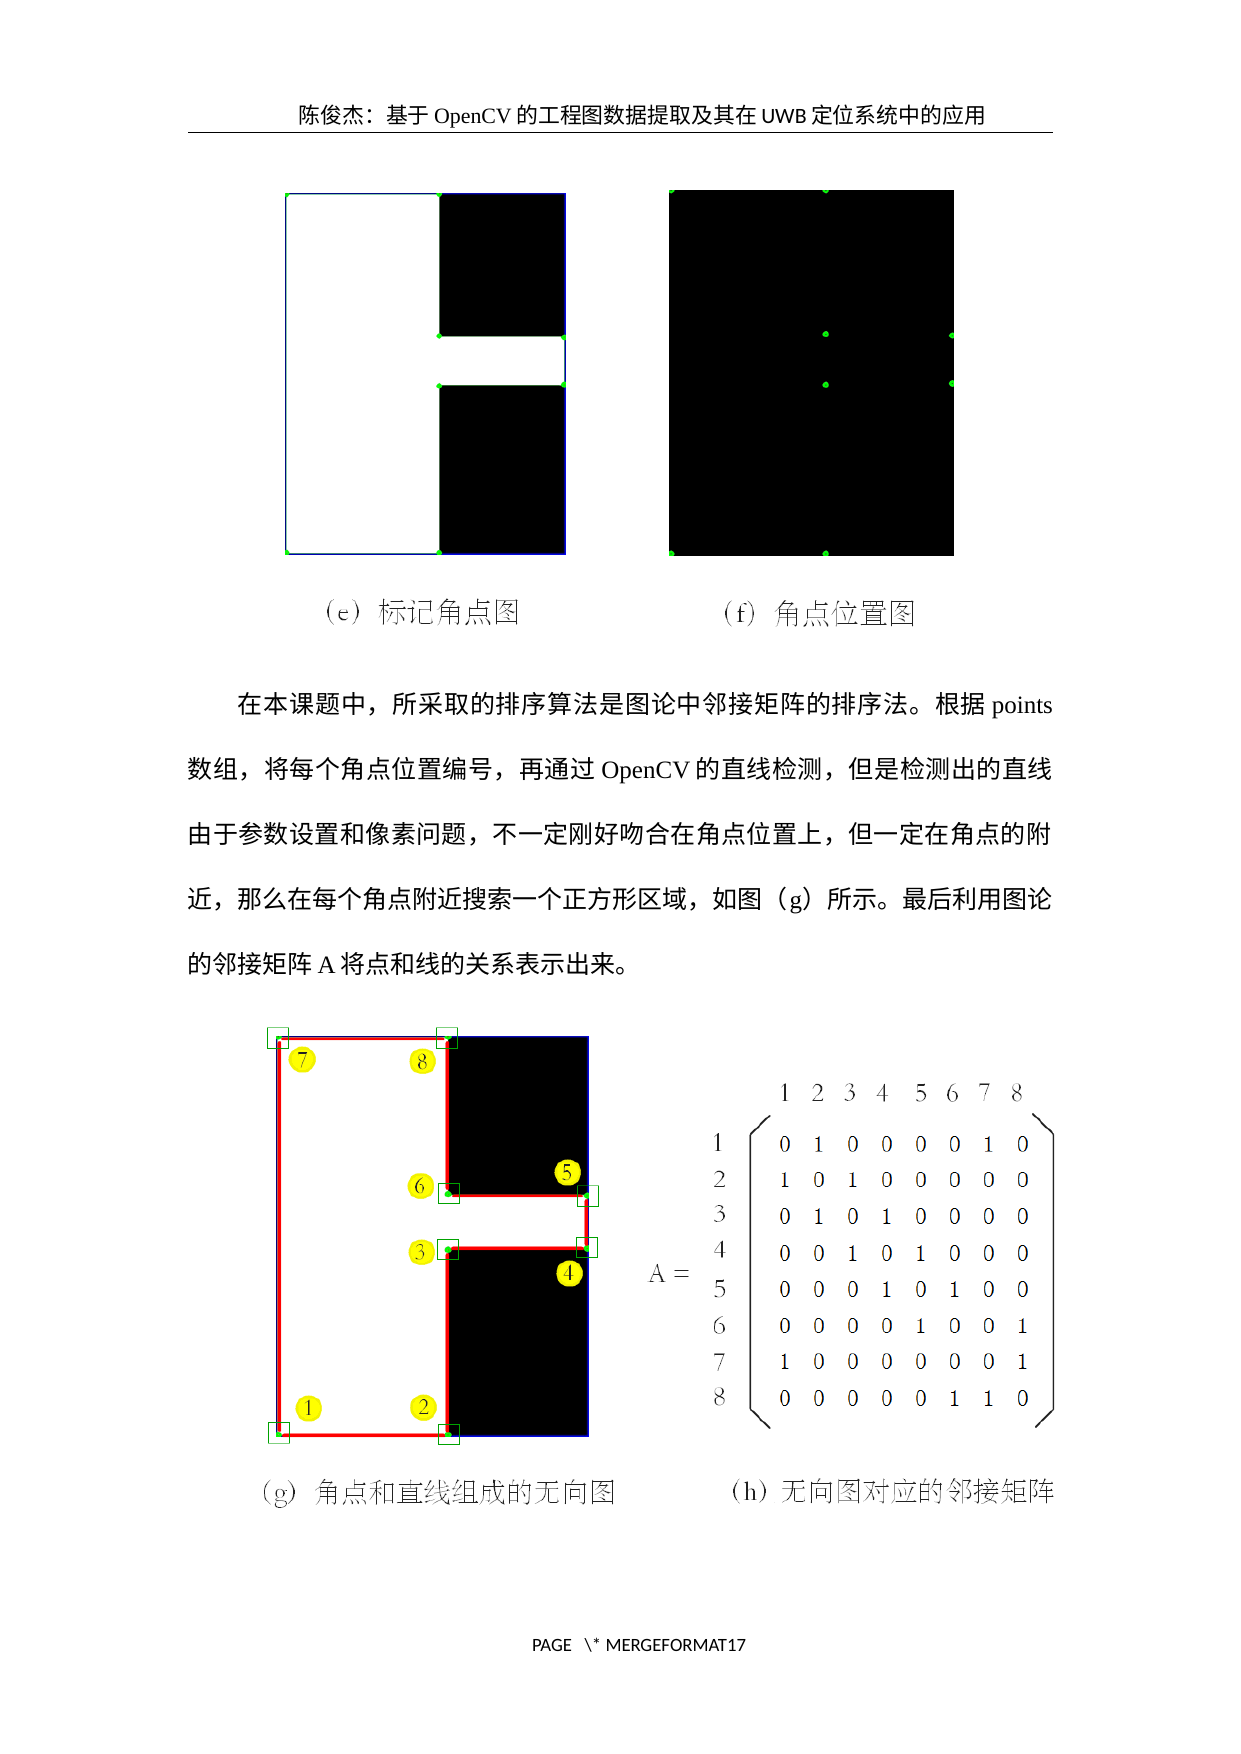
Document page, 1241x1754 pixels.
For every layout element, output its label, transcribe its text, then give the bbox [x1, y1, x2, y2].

picture [231, 995, 1097, 1545]
picture [237, 150, 1006, 652]
text 在本课题中，所采取的排序算法是图论中邻接矩阵的排序法。根据points数组，将每个角点位置编号，再通过OpenCV的直线检测，但是检测出的直线由于参数设置和像素问题，不一定刚好吻合在角点位置上，但一定在角点的附近，那么在每个角点附近搜索一个正方形区域，如图（g）所示。最后利用图论的邻接矩阵A将点和线的关系表示出来。 [187, 670, 1053, 995]
